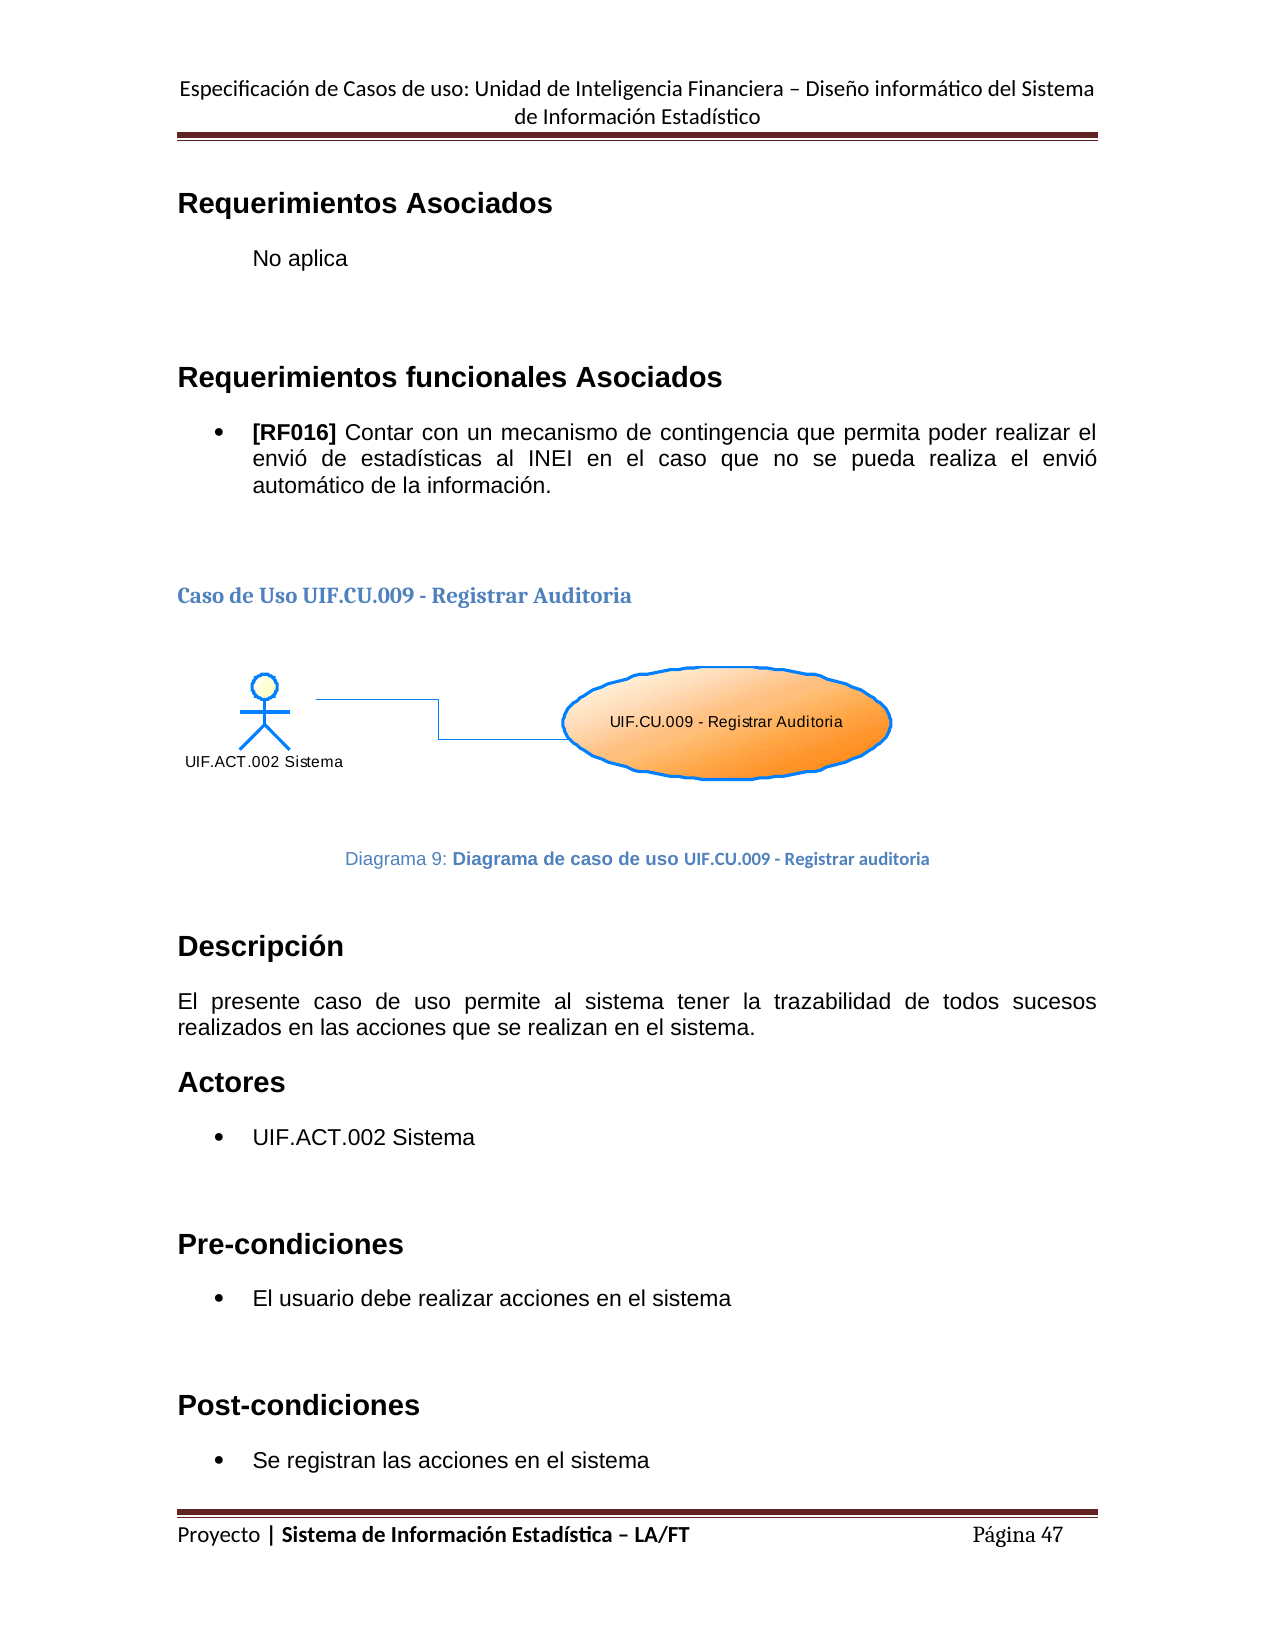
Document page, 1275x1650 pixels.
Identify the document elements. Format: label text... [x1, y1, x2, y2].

text Requerimientos Asociados [177, 186, 1098, 220]
text Post-condiciones [177, 1388, 1098, 1422]
text Actores [177, 1066, 1098, 1099]
text Requerimientos funcionales Asociados [177, 360, 1098, 394]
subtitle Caso de Uso UIF.CU.009 - Registrar Auditoria [177, 583, 1098, 609]
list No aplica [252, 245, 1098, 271]
list [RF016] Contar con un mecanismo de contingencia que permita poder realizar el envió de estadísticas al INEI en el caso que no se pueda realiza el envió automático de la información. [215, 419, 1098, 498]
list UIF.ACT.002 Sistema [215, 1124, 1098, 1150]
text El presente caso de uso permite al sistema tener la trazabilidad de todos sucesos realizados en las acciones que se realizan en el sistema. [177, 988, 1098, 1041]
text Descripción [177, 929, 1098, 963]
text Pre-condiciones [177, 1227, 1098, 1260]
list Se registran las acciones en el sistema [215, 1447, 1098, 1473]
list El usuario debe realizar acciones en el sistema [215, 1285, 1098, 1312]
text Diagrama 9: Diagrama de caso de uso UIF.CU.009 - Registrar auditoria [177, 847, 1098, 869]
